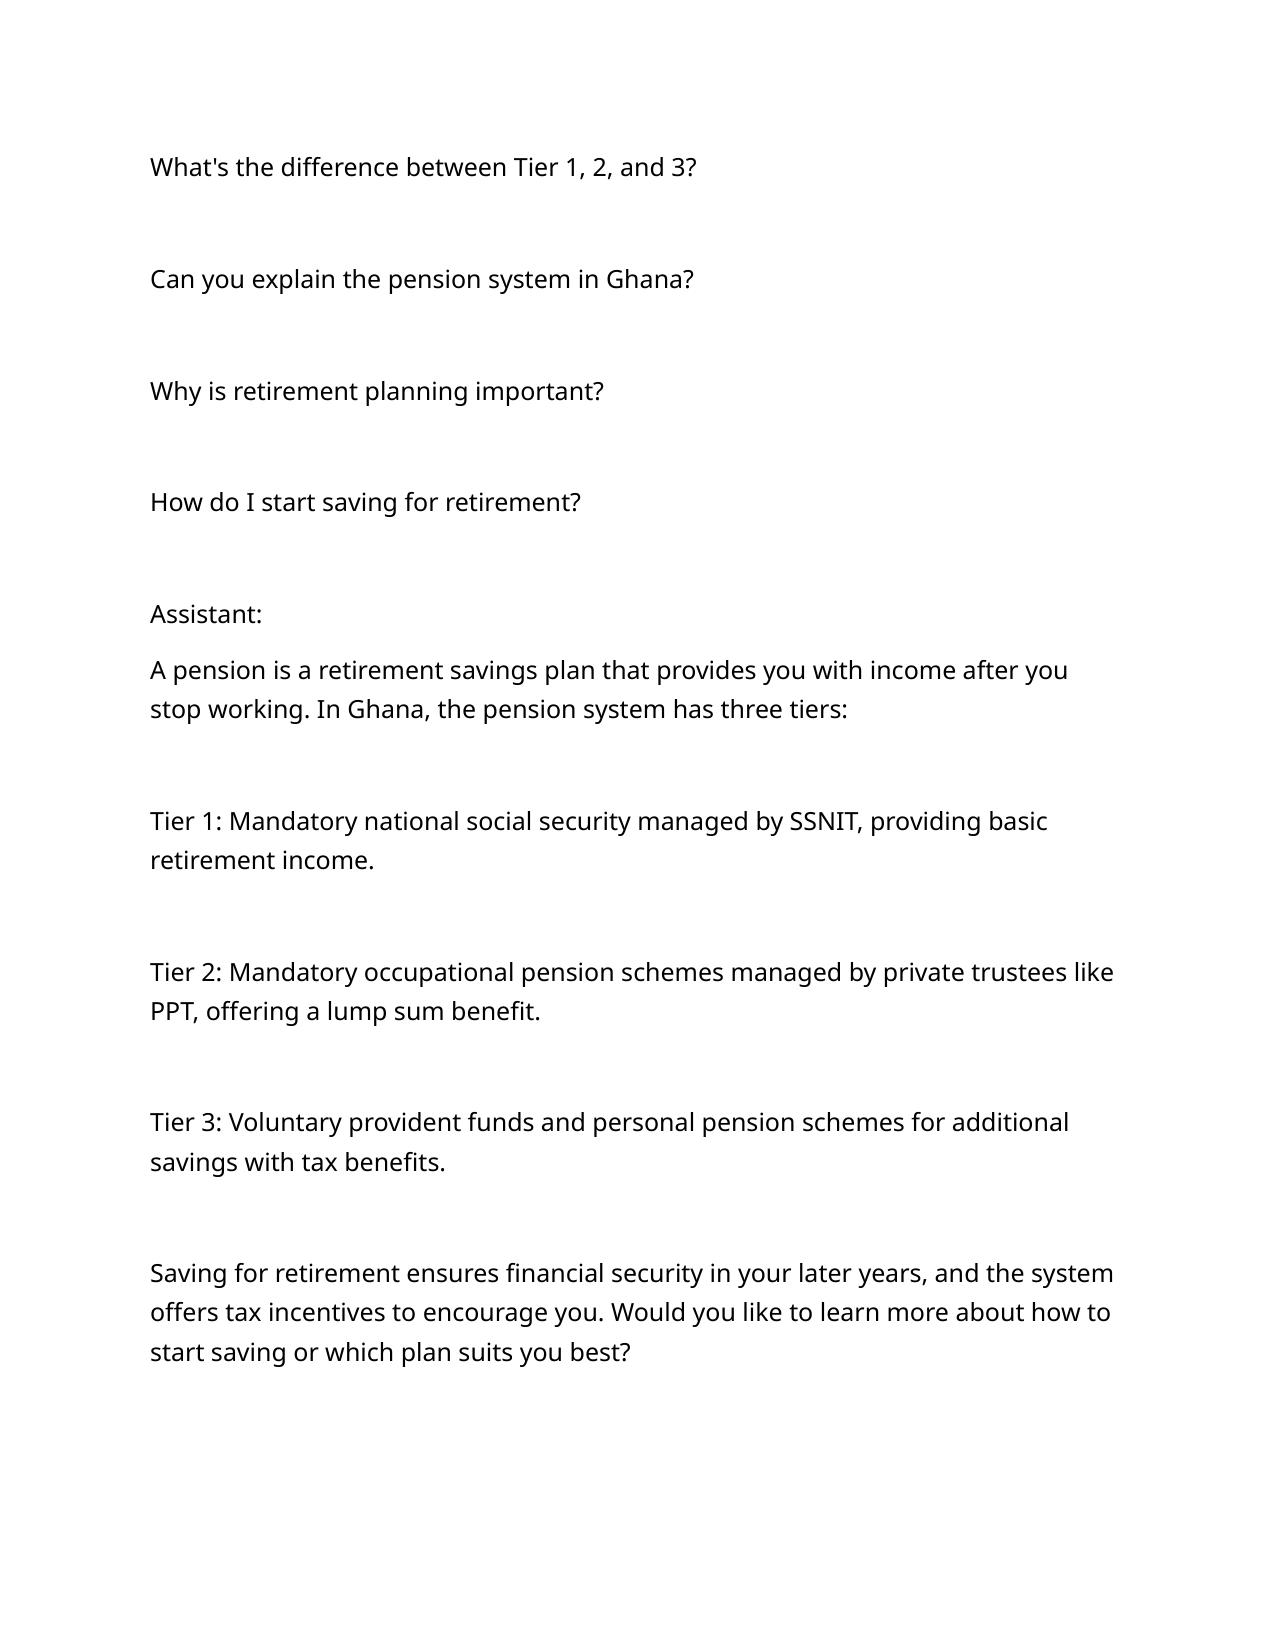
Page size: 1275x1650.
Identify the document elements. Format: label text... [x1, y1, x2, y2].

text A pension is a retirement savings plan that provides you with income after you stop working. In Ghana, the pension system has three tiers: [150, 652, 1125, 726]
text How do I start saving for retirement? [150, 485, 1125, 519]
text Assistant: [150, 597, 1125, 631]
text What's the difference between Tier 1, 2, and 3? [150, 150, 1125, 184]
text Tier 2: Mandatory occupational pension schemes managed by private trustees like PPT, offering a lump sum benefit. [150, 954, 1125, 1027]
text Saving for retirement ensures financial security in your later years, and the system offers tax incentives to encourage you. Would you like to learn more about how to start saving or which plan suits you best? [150, 1256, 1125, 1368]
text Can you explain the pension system in Ghana? [150, 262, 1125, 296]
text Tier 3: Voluntary provident funds and personal pension schemes for additional savings with tax benefits. [150, 1105, 1125, 1178]
text Why is retirement planning important? [150, 373, 1125, 407]
text Tier 1: Mandatory national social security managed by SSNIT, providing basic retirement income. [150, 803, 1125, 877]
